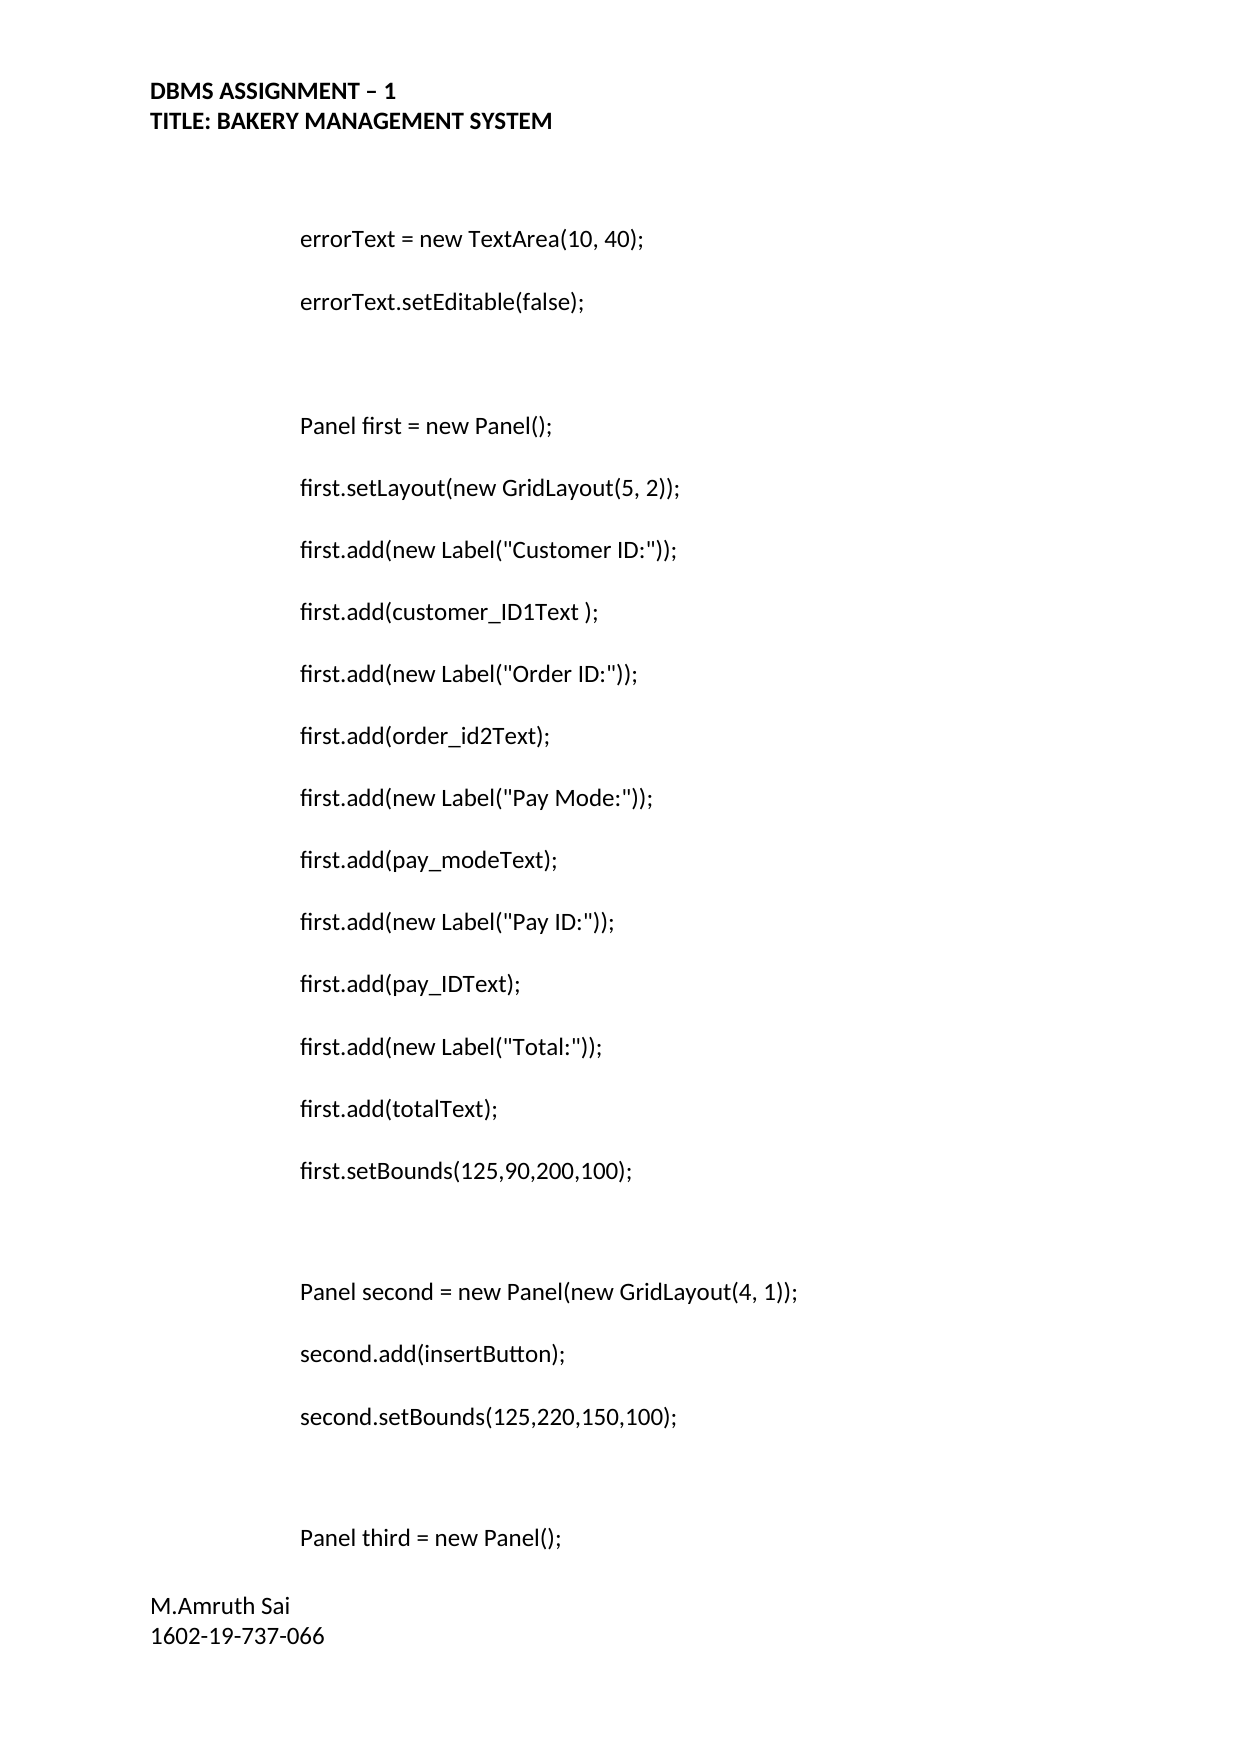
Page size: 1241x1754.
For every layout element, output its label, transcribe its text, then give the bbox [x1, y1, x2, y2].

text first.add(new Label("Pay Mode:")); [150, 782, 1090, 813]
text first.add(pay_IDText); [150, 969, 1090, 999]
text first.add(new Label("Pay ID:")); [150, 907, 1090, 937]
text first.add(order_id2Text); [150, 720, 1090, 751]
text errorText = new TextArea(10, 40); [150, 224, 1090, 254]
text errorText.setEditable(false); [150, 286, 1090, 316]
text first.setBounds(125,90,200,100); [150, 1155, 1090, 1185]
text first.add(new Label("Total:")); [150, 1031, 1090, 1061]
text second.add(insertButton); [150, 1339, 1090, 1369]
text first.add(new Label("Customer ID:")); [150, 534, 1090, 564]
text first.add(customer_ID1Text ); [150, 596, 1090, 627]
text first.add(new Label("Order ID:")); [150, 658, 1090, 689]
text first.add(totalText); [150, 1093, 1090, 1123]
text second.setBounds(125,220,150,100); [150, 1401, 1090, 1431]
text Panel third = new Panel(); [150, 1522, 1090, 1553]
text Panel second = new Panel(new GridLayout(4, 1)); [150, 1277, 1090, 1307]
text first.add(pay_modeText); [150, 844, 1090, 875]
text first.setLayout(new GridLayout(5, 2)); [150, 472, 1090, 502]
text Panel first = new Panel(); [150, 410, 1090, 440]
